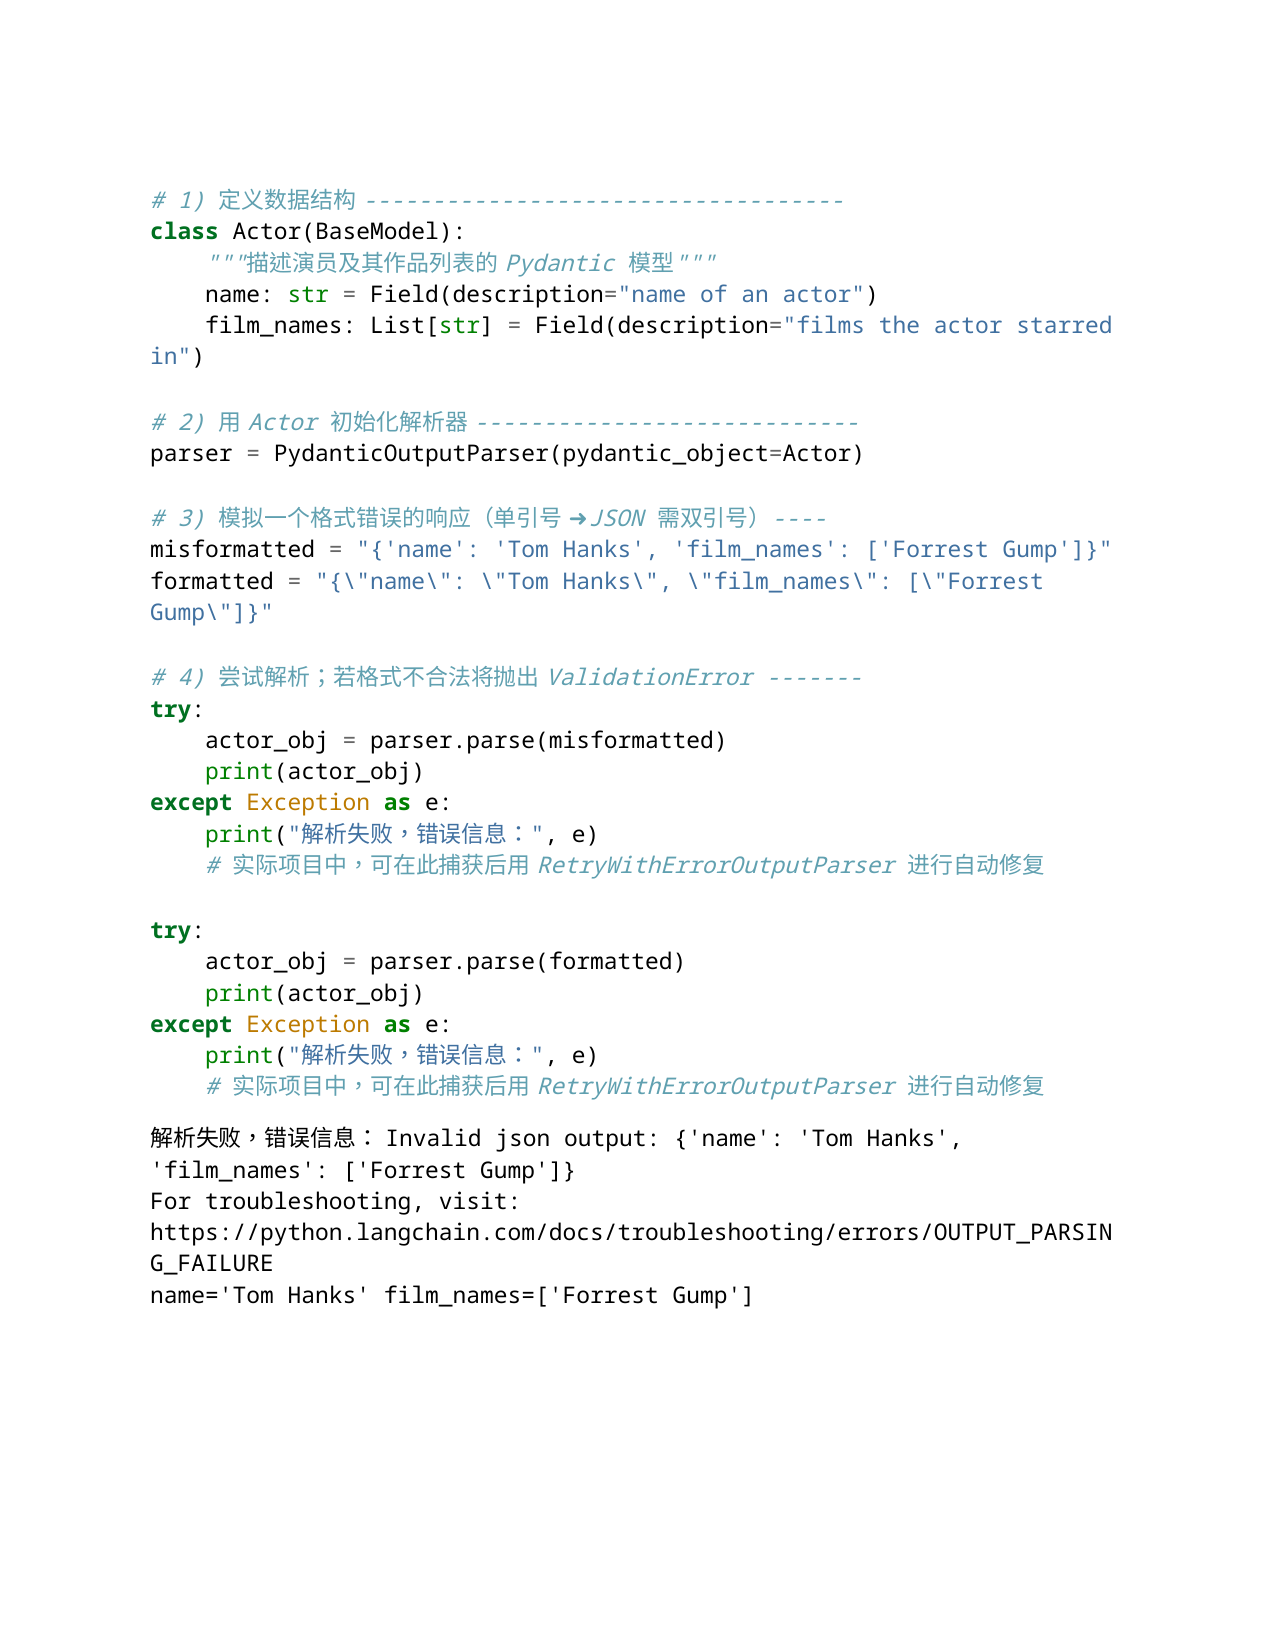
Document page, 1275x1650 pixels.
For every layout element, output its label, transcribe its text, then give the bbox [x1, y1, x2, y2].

text 解析失败，错误信息： Invalid json output: {'name': 'Tom Hanks', 'film_names': ['Forrest Gump']} For troubleshooting, visit: https://python.langchain.com/docs/troubleshooting/errors/OUTPUT_PARSING_FAILURE name='Tom Hanks' film_names=['Forrest Gump'] [150, 1122, 1125, 1310]
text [150, 150, 1125, 1102]
